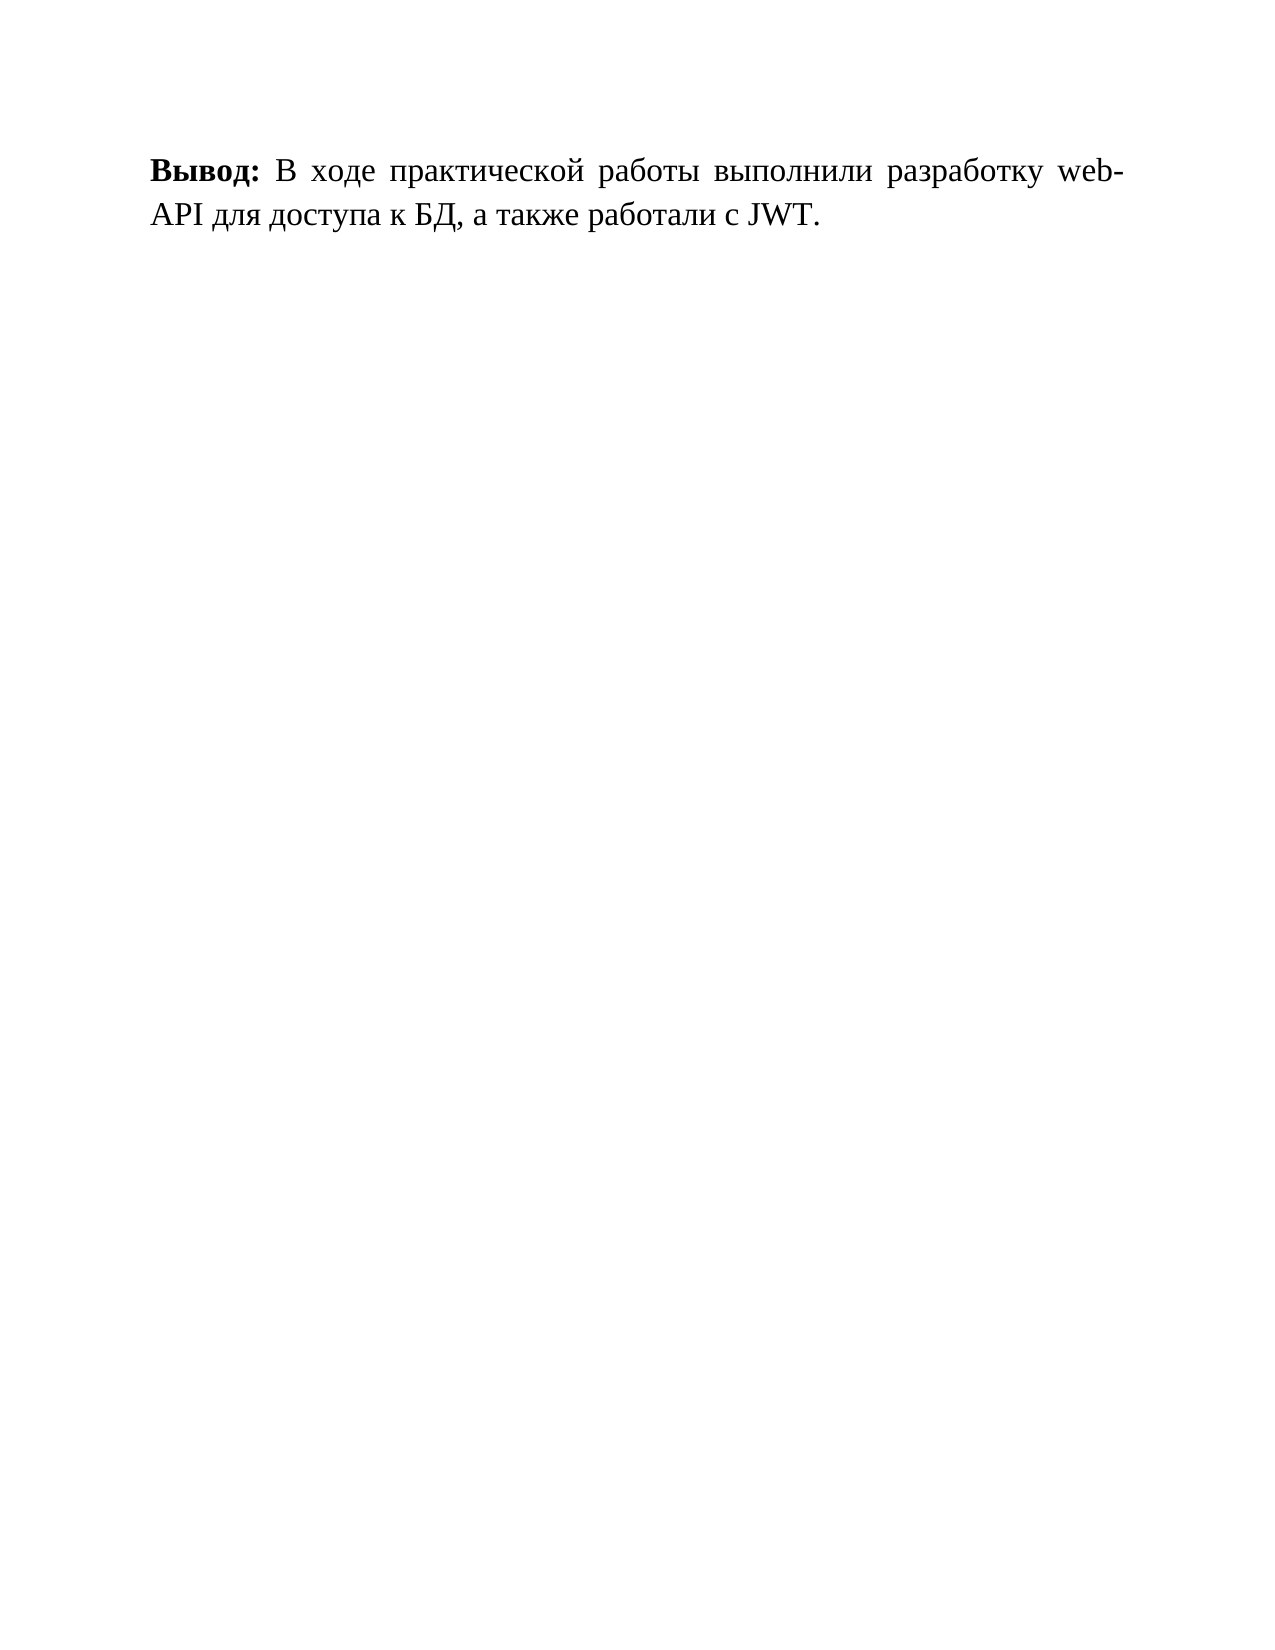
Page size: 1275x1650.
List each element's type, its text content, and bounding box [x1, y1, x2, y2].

text Вывод: В ходе практической работы выполнили разработку web-API для доступа к БД, а также работали с JWT. [150, 150, 1125, 232]
